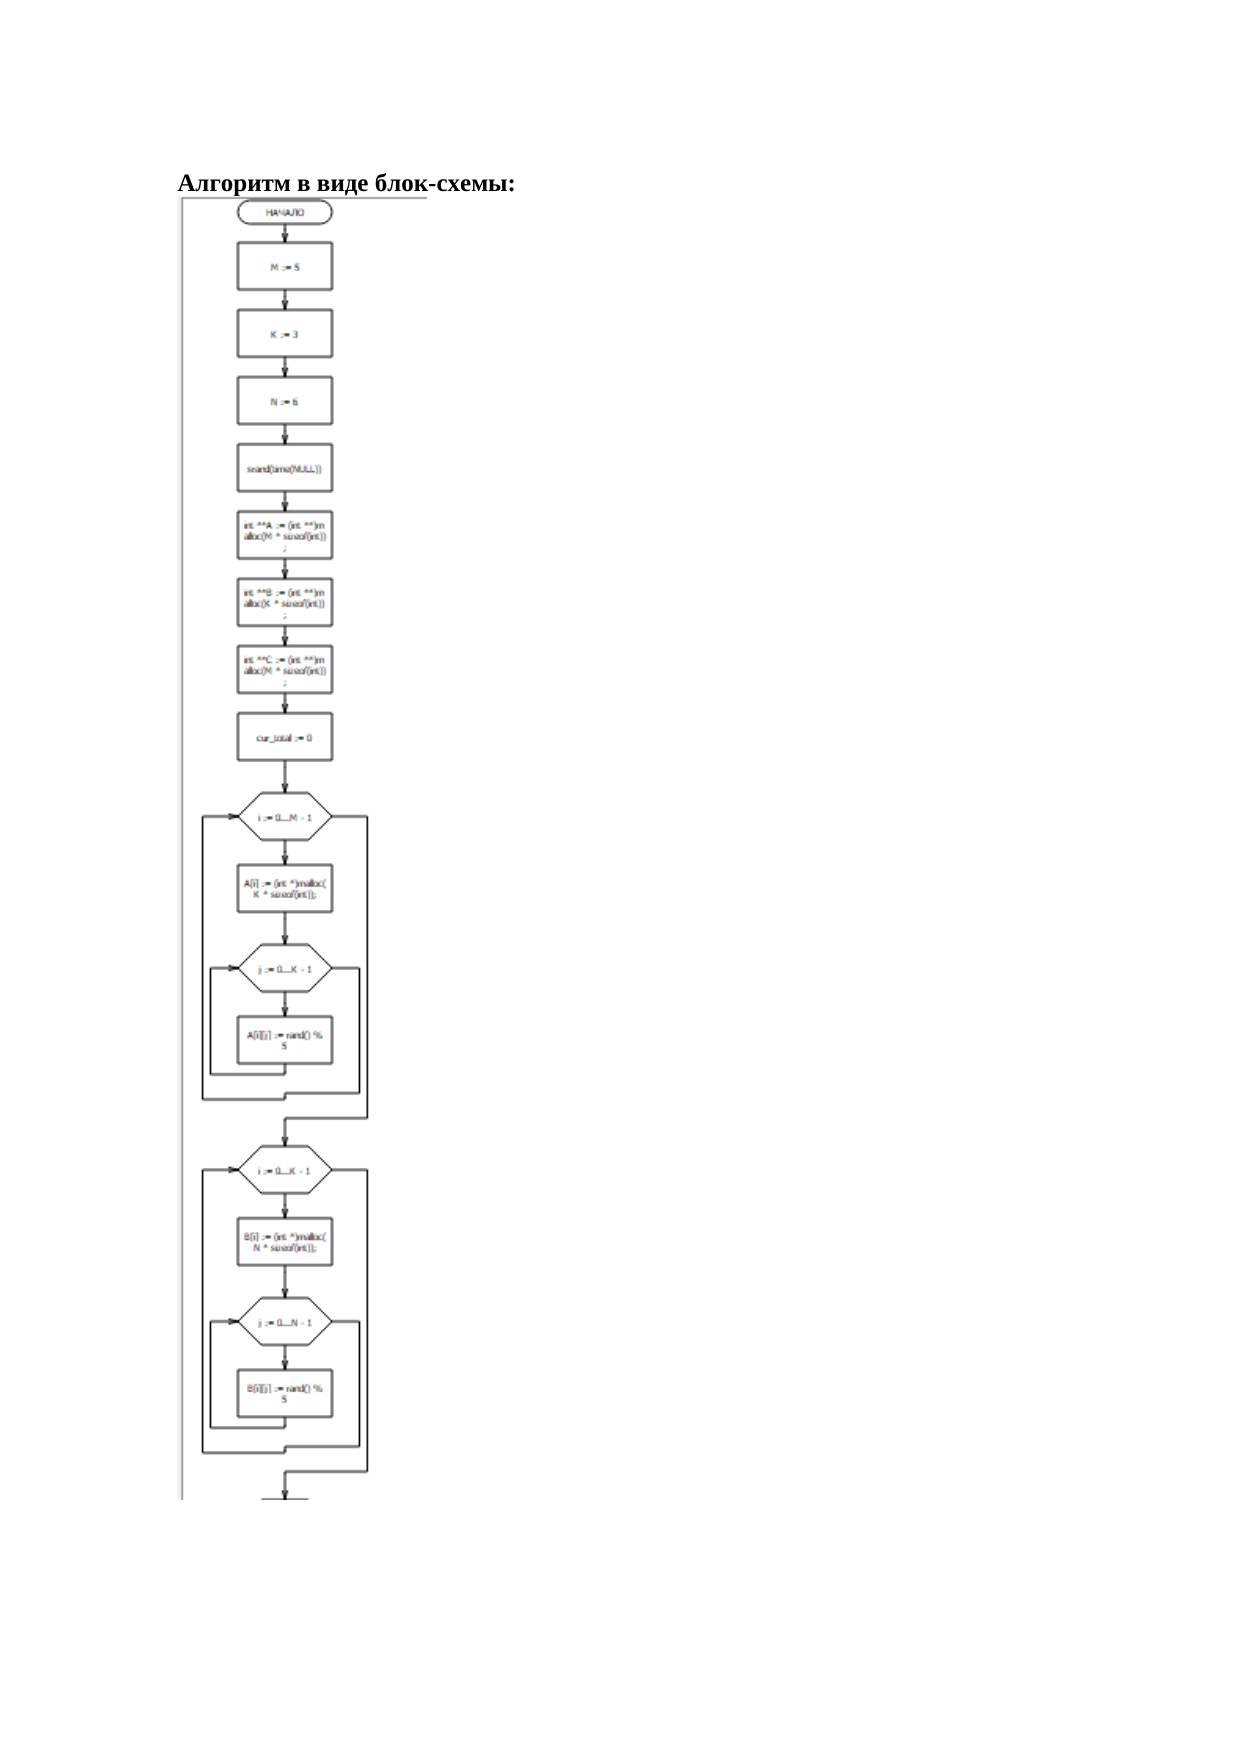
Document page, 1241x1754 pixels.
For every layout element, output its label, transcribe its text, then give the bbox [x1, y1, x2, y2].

text Алгоритм в виде блок-схемы: [177, 168, 1152, 196]
picture [177, 196, 428, 1500]
